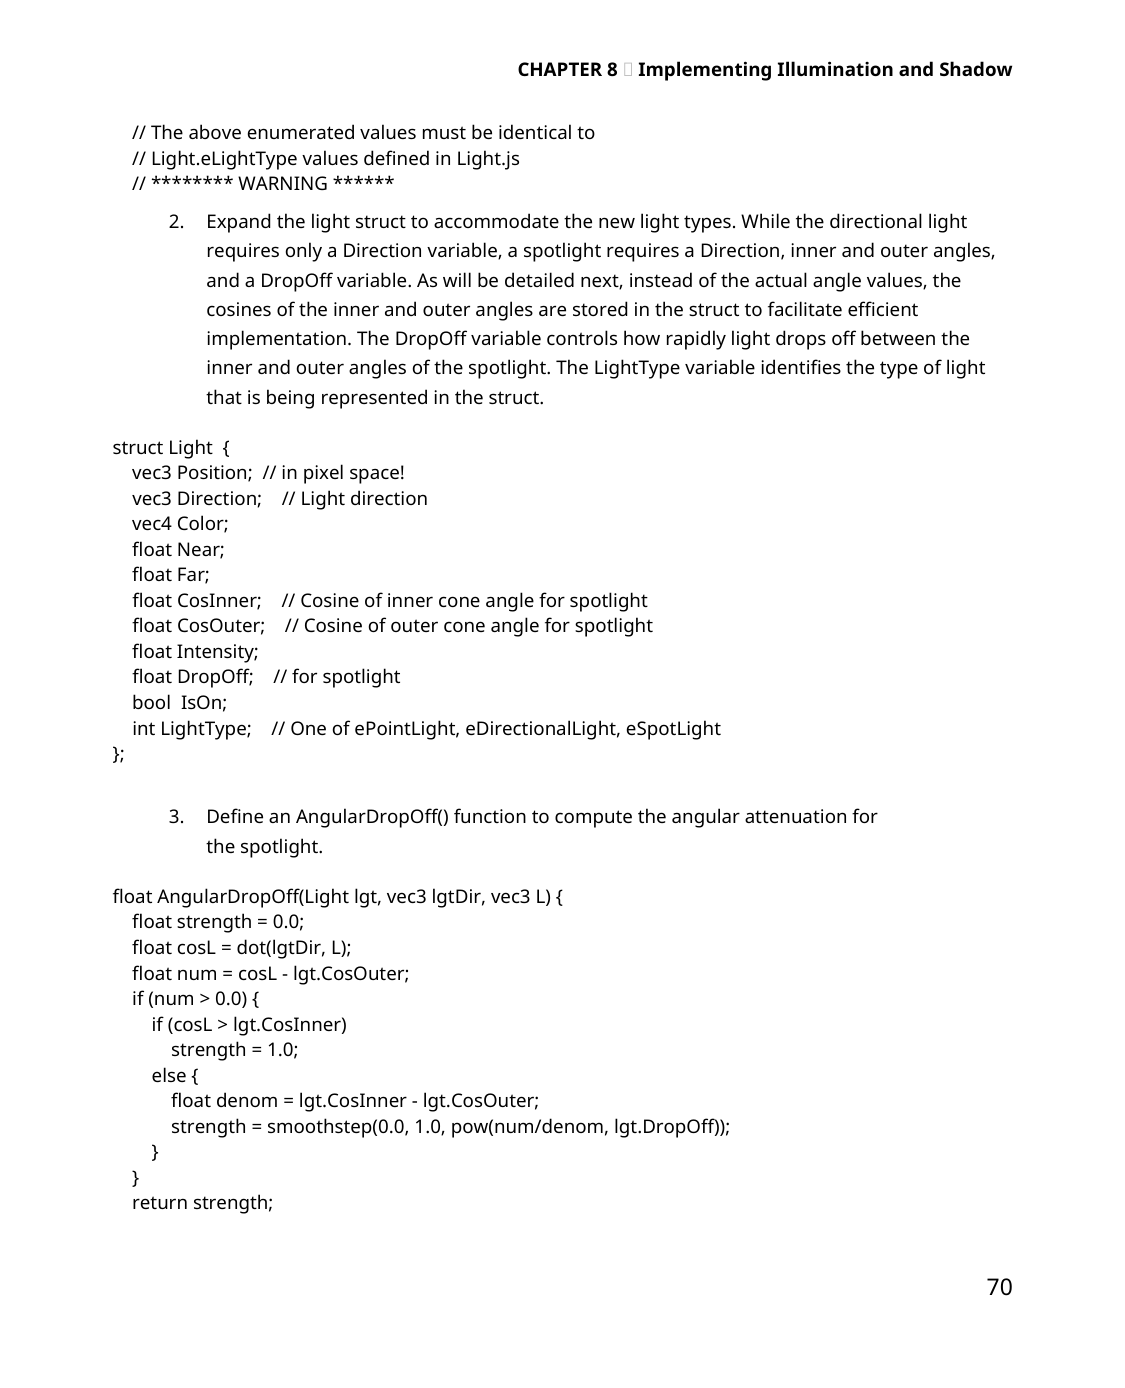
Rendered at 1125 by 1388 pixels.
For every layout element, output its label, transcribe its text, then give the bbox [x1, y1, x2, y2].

text } [112, 1164, 1012, 1189]
text } [112, 1138, 1012, 1164]
text vec3 Position; // in pixel space! [112, 459, 1012, 485]
text bool IsOn; [112, 689, 1012, 715]
text int LightType; // One of ePointLight, eDirectionalLight, eSpotLight [112, 715, 1012, 740]
text else { [112, 1062, 1012, 1087]
text // Light.eLightType values defined in Light.js [112, 145, 1012, 170]
text strength = smoothstep(0.0, 1.0, pow(num/denom, lgt.DropOff)); [112, 1113, 1012, 1138]
text struct Light { [112, 434, 1012, 459]
text // The above enumerated values must be identical to [112, 119, 1012, 145]
text float num = cosL - lgt.CosOuter; [112, 960, 1012, 985]
text float CosOuter; // Cosine of outer cone angle for spotlight [112, 613, 1012, 638]
text float strength = 0.0; [112, 909, 1012, 934]
text if (num > 0.0) { [112, 985, 1012, 1011]
text vec3 Direction; // Light direction [112, 485, 1012, 511]
text float CosInner; // Cosine of inner cone angle for spotlight [112, 587, 1012, 613]
text vec4 Color; [112, 511, 1012, 536]
text float denom = lgt.CosInner - lgt.CosOuter; [112, 1087, 1012, 1113]
text float DropOff; // for spotlight [112, 664, 1012, 689]
text float Intensity; [112, 638, 1012, 664]
text float AngularDropOff(Light lgt, vec3 lgtDir, vec3 L) { [112, 883, 1012, 909]
text return strength; [112, 1189, 1012, 1215]
text float Far; [112, 562, 1012, 587]
text }; [112, 740, 1012, 766]
text float Near; [112, 536, 1012, 562]
list Expand the light struct to accommodate the new light types. While the directional light requires only a Direction variable, a spotlight requires a Direction, inner and outer angles, and a DropOff variable. As will be detailed next, instead of the actual angle values, the cosines of the inner and outer angles are stored in the struct to facilitate efficient implementation. The DropOff variable controls how rapidly light drops off between the inner and outer angles of the spotlight. The LightType variable identifies the type of light that is being represented in the struct. [169, 208, 1012, 409]
text if (cosL > lgt.CosInner) [112, 1011, 1012, 1036]
text // ******** WARNING ****** [112, 170, 1012, 196]
text float cosL = dot(lgtDir, L); [112, 934, 1012, 960]
list Define an AngularDropOff() function to compute the angular attenuation for the spotlight. [169, 804, 892, 859]
text strength = 1.0; [112, 1036, 1012, 1062]
